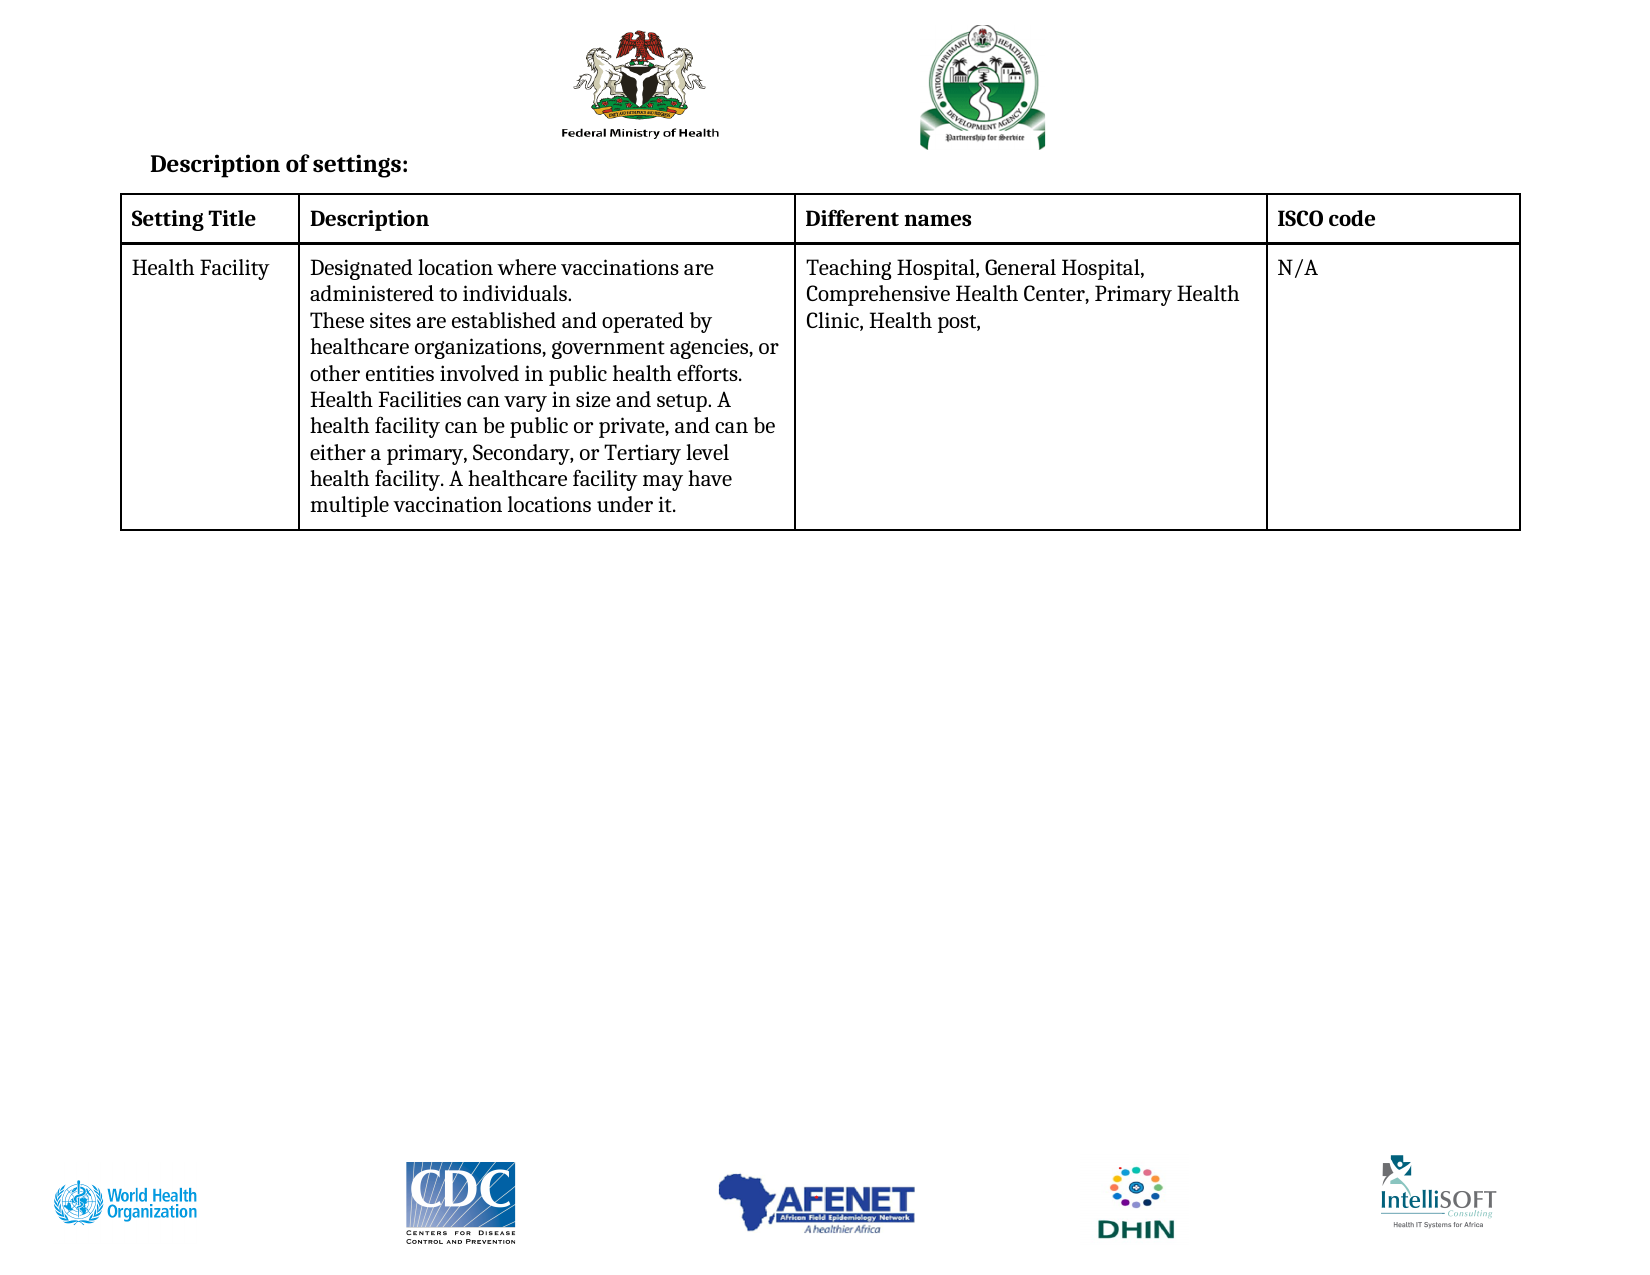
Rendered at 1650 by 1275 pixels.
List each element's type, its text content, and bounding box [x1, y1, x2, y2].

picture [920, 25, 1046, 150]
table_header Different names [796, 195, 1266, 242]
picture [718, 1160, 917, 1239]
text Description of settings: [150, 150, 1500, 179]
picture [1375, 1152, 1500, 1232]
picture [1079, 1152, 1189, 1245]
table_cell Designated location where vaccinations are administered to individuals. These sites are established and operated by healthcare organizations, government agencies, or other entities involved in public health efforts. Health Facilities can vary in size and setup. A health facility can be public or private, and can be either a primary, Secondary, or Tertiary level health facility. A healthcare facility may have multiple vaccination locations under it. [300, 245, 794, 529]
picture [406, 1162, 515, 1244]
picture [561, 25, 719, 150]
picture [53, 1162, 197, 1244]
table_header Setting Title [122, 195, 298, 242]
table_header ISCO code [1268, 195, 1519, 242]
table_cell N/A [1268, 245, 1519, 529]
table_cell Health Facility [122, 245, 298, 529]
table_cell Teaching Hospital, General Hospital, Comprehensive Health Center, Primary Health Clinic, Health post, [796, 245, 1266, 529]
table_header Description [300, 195, 794, 242]
